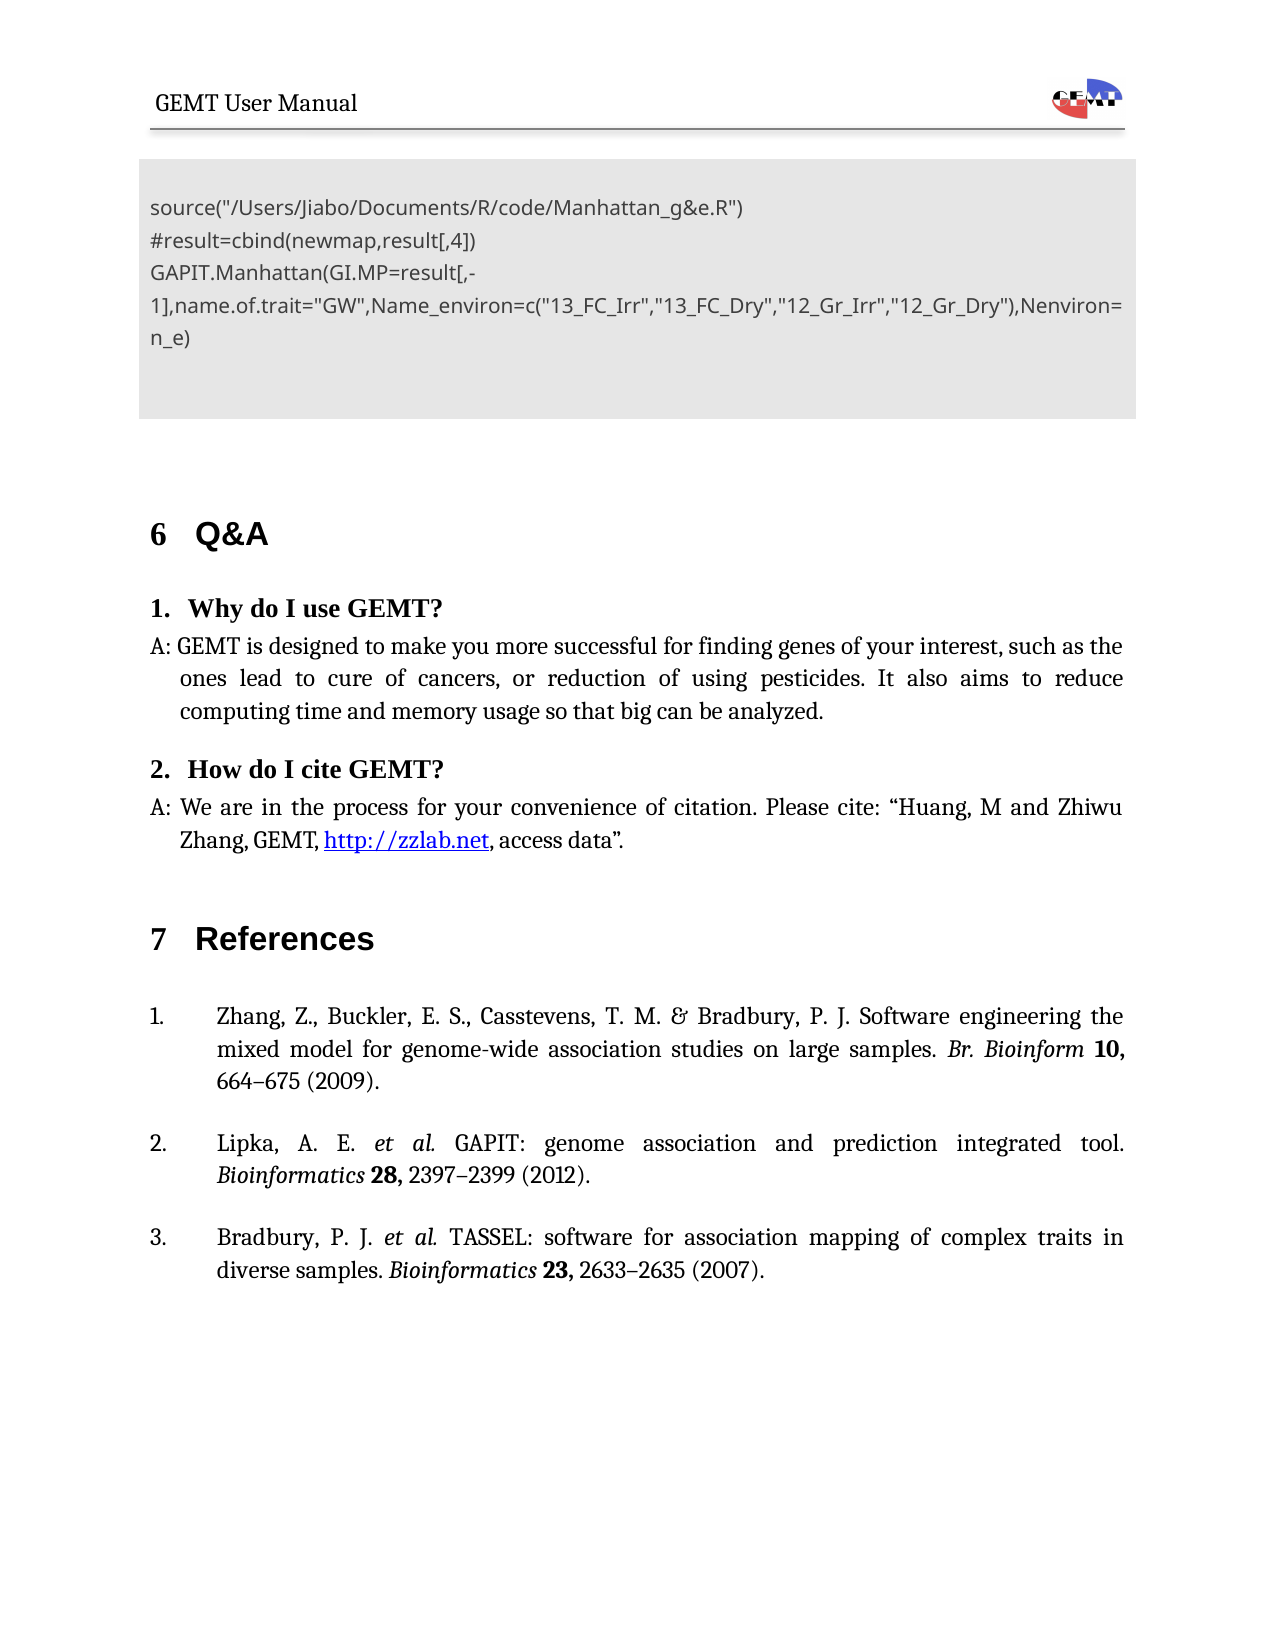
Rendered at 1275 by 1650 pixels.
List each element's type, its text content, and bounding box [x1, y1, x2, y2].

text A: GEMT is designed to make you more successful for finding genes of your interest, such as the ones lead to cure of cancers, or reduction of using pesticides. It also aims to reduce computing time and memory usage so that big can be analyzed. [150, 630, 1125, 727]
subtitle References [150, 906, 1125, 971]
subtitle How do I cite GEMT? [150, 752, 1125, 785]
text 2. Lipka, A. E. et al. GAPIT: genome association and prediction integrated tool. Bioinformatics 28, 2397–2399 (2012). [150, 1127, 1125, 1192]
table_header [139, 159, 1136, 419]
subtitle Q&A [150, 501, 1125, 566]
subtitle Why do I use GEMT? [150, 591, 1125, 624]
text 3. Bradbury, P. J. et al. TASSEL: software for association mapping of complex traits in diverse samples. Bioinformatics 23, 2633–2635 (2007). [150, 1221, 1125, 1286]
text 1. Zhang, Z., Buckler, E. S., Casstevens, T. M. & Bradbury, P. J. Software engineering the mixed model for genome-wide association studies on large samples. Br. Bioinform 10, 664–675 (2009). [150, 1000, 1125, 1098]
text A: We are in the process for your convenience of citation. Please cite: “Huang, M and Zhiwu Zhang, GEMT, http://zzlab.net, access data”. [150, 791, 1125, 856]
